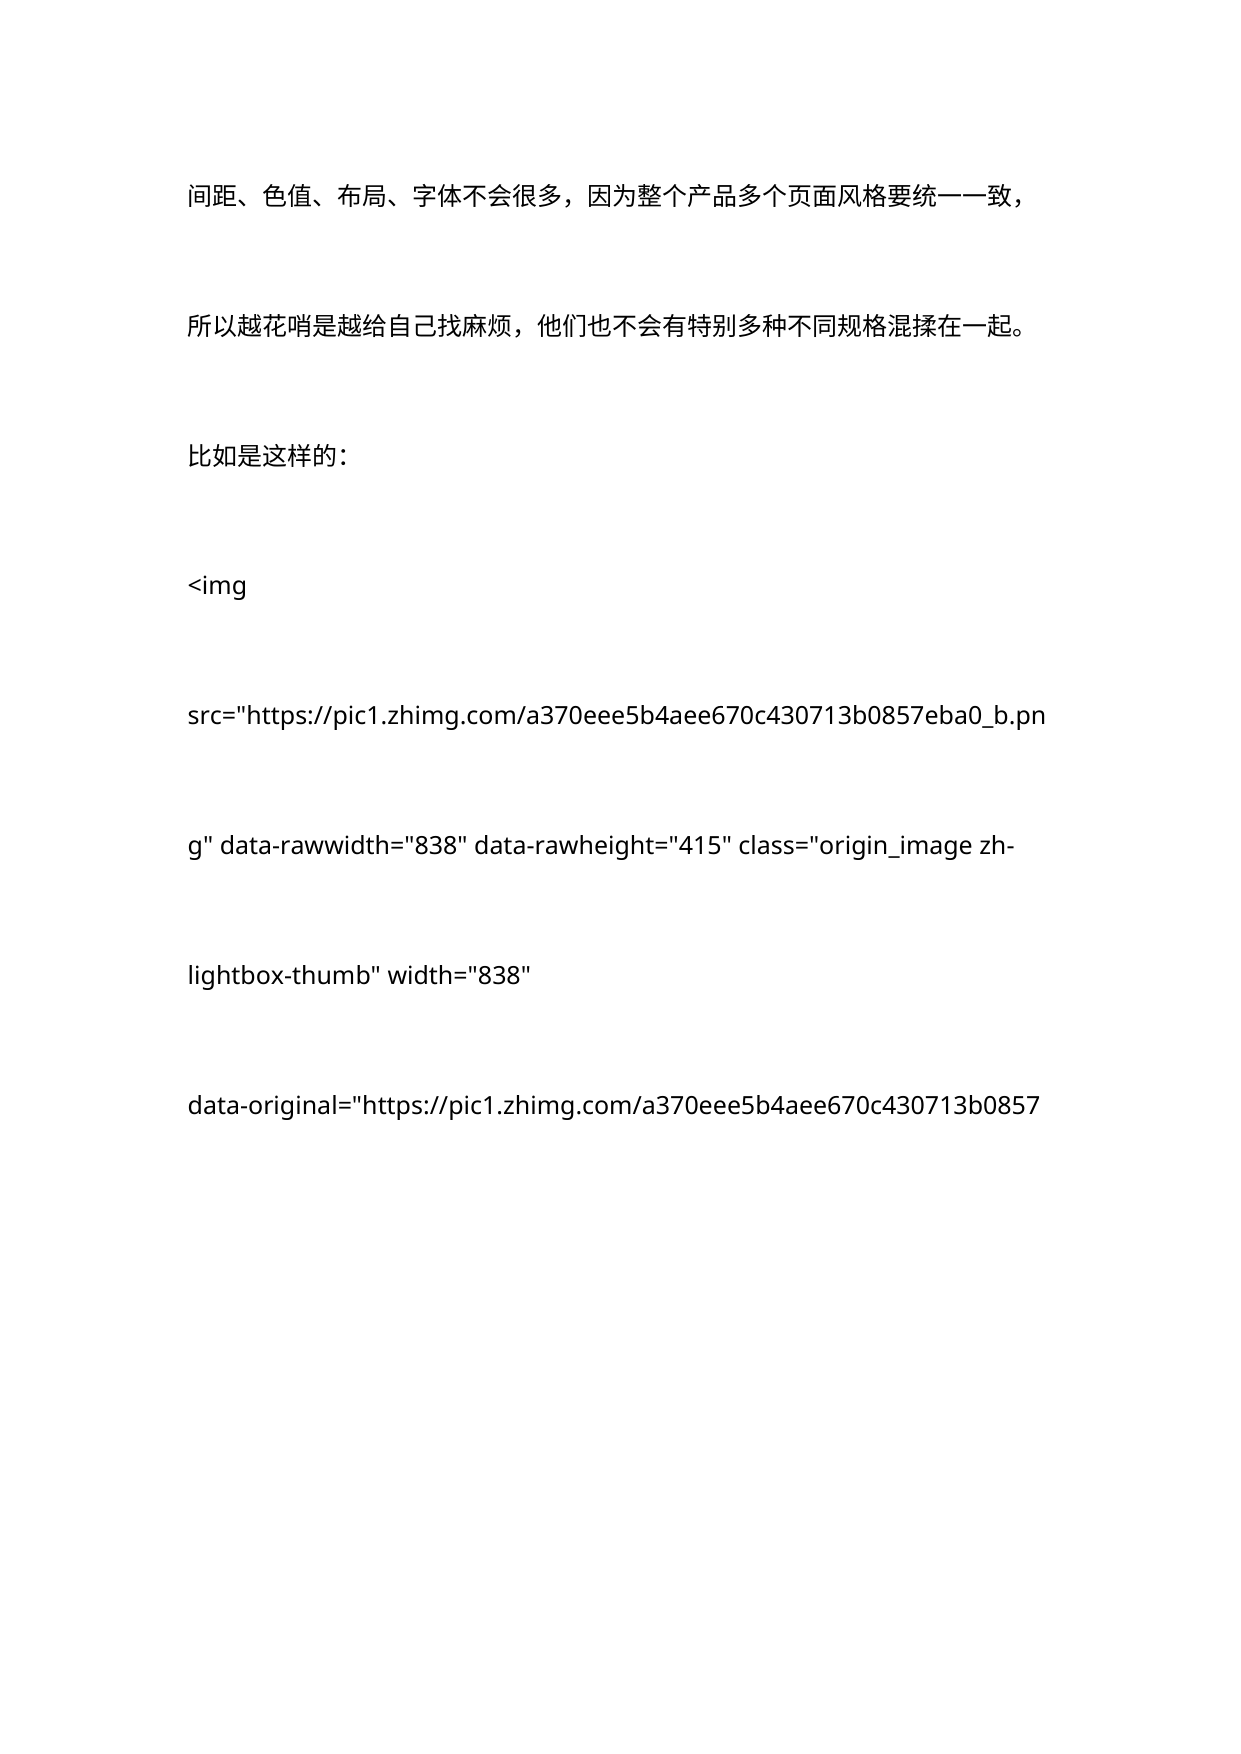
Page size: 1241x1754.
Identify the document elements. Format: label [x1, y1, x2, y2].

text [187, 162, 1053, 1137]
